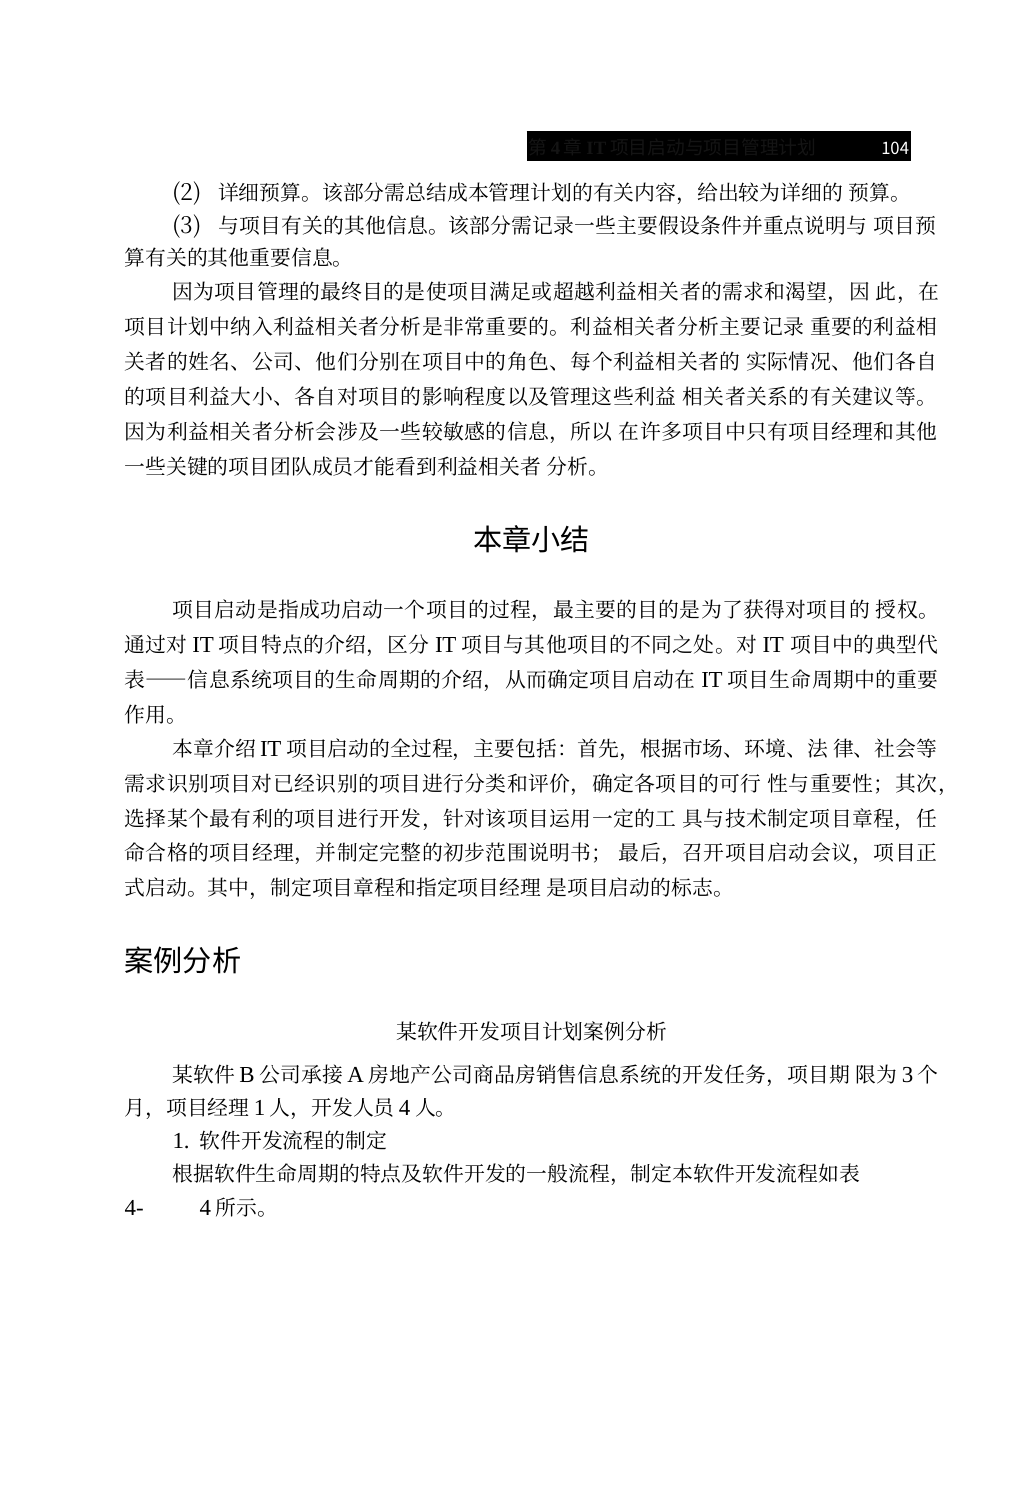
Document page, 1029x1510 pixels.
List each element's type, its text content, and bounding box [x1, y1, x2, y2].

list 与项目有关的其他信息。该部分需记录一些主要假设条件并重点说明与 项目预算有关的其他重要信息。 [124, 208, 939, 272]
text 项目启动是指成功启动一个项目的过程，最主要的目的是为了获得对项目的 授权。通过对IT项目特点的介绍，区分IT项目与其他项目的不同之处。对IT 项目中的典型代表——信息系统项目的生命周期的介绍，从而确定项目启动在 IT项目生命周期中的重要作用。 [124, 590, 939, 729]
text 根据软件生命周期的特点及软件开发的一般流程，制定本软件开发流程如表 [124, 1156, 939, 1188]
list 软件开发流程的制定 [124, 1122, 939, 1156]
text 某软件开发项目计划案例分析 [124, 1011, 939, 1046]
text 案例分析 [124, 938, 939, 980]
text 本章介绍IT项目启动的全过程，主要包括：首先，根据市场、环境、法 律、社会等需求识别项目对已经识别的项目进行分类和评价，确定各项目的可行 性与重要性；其次，选择某个最有利的项目进行开发，针对该项目运用一定的工 具与技术制定项目章程，任命合格的项目经理，并制定完整的初步范围说明书； 最后，召开项目启动会议，项目正式启动。其中，制定项目章程和指定项目经理 是项目启动的标志。 [124, 729, 939, 902]
list 4所示。 [124, 1188, 939, 1222]
text 因为项目管理的最终目的是使项目满足或超越利益相关者的需求和渴望，因 此，在项目计划中纳入利益相关者分析是非常重要的。利益相关者分析主要记录 重要的利益相关者的姓名、公司、他们分别在项目中的角色、每个利益相关者的 实际情况、他们各自的项目利益大小、各自对项目的影响程度以及管理这些利益 相关者关系的有关建议等。因为利益相关者分析会涉及一些较敏感的信息，所以 在许多项目中只有项目经理和其他一些关键的项目团队成员才能看到利益相关者 分析。 [124, 272, 939, 481]
text 某软件B公司承接A房地产公司商品房销售信息系统的开发任务，项目期 限为3个月，项目经理1人，开发人员4人。 [124, 1056, 939, 1122]
list 详细预算。该部分需总结成本管理计划的有关内容，给出较为详细的 预算。 [124, 171, 939, 208]
text 本章小结 [124, 517, 939, 559]
